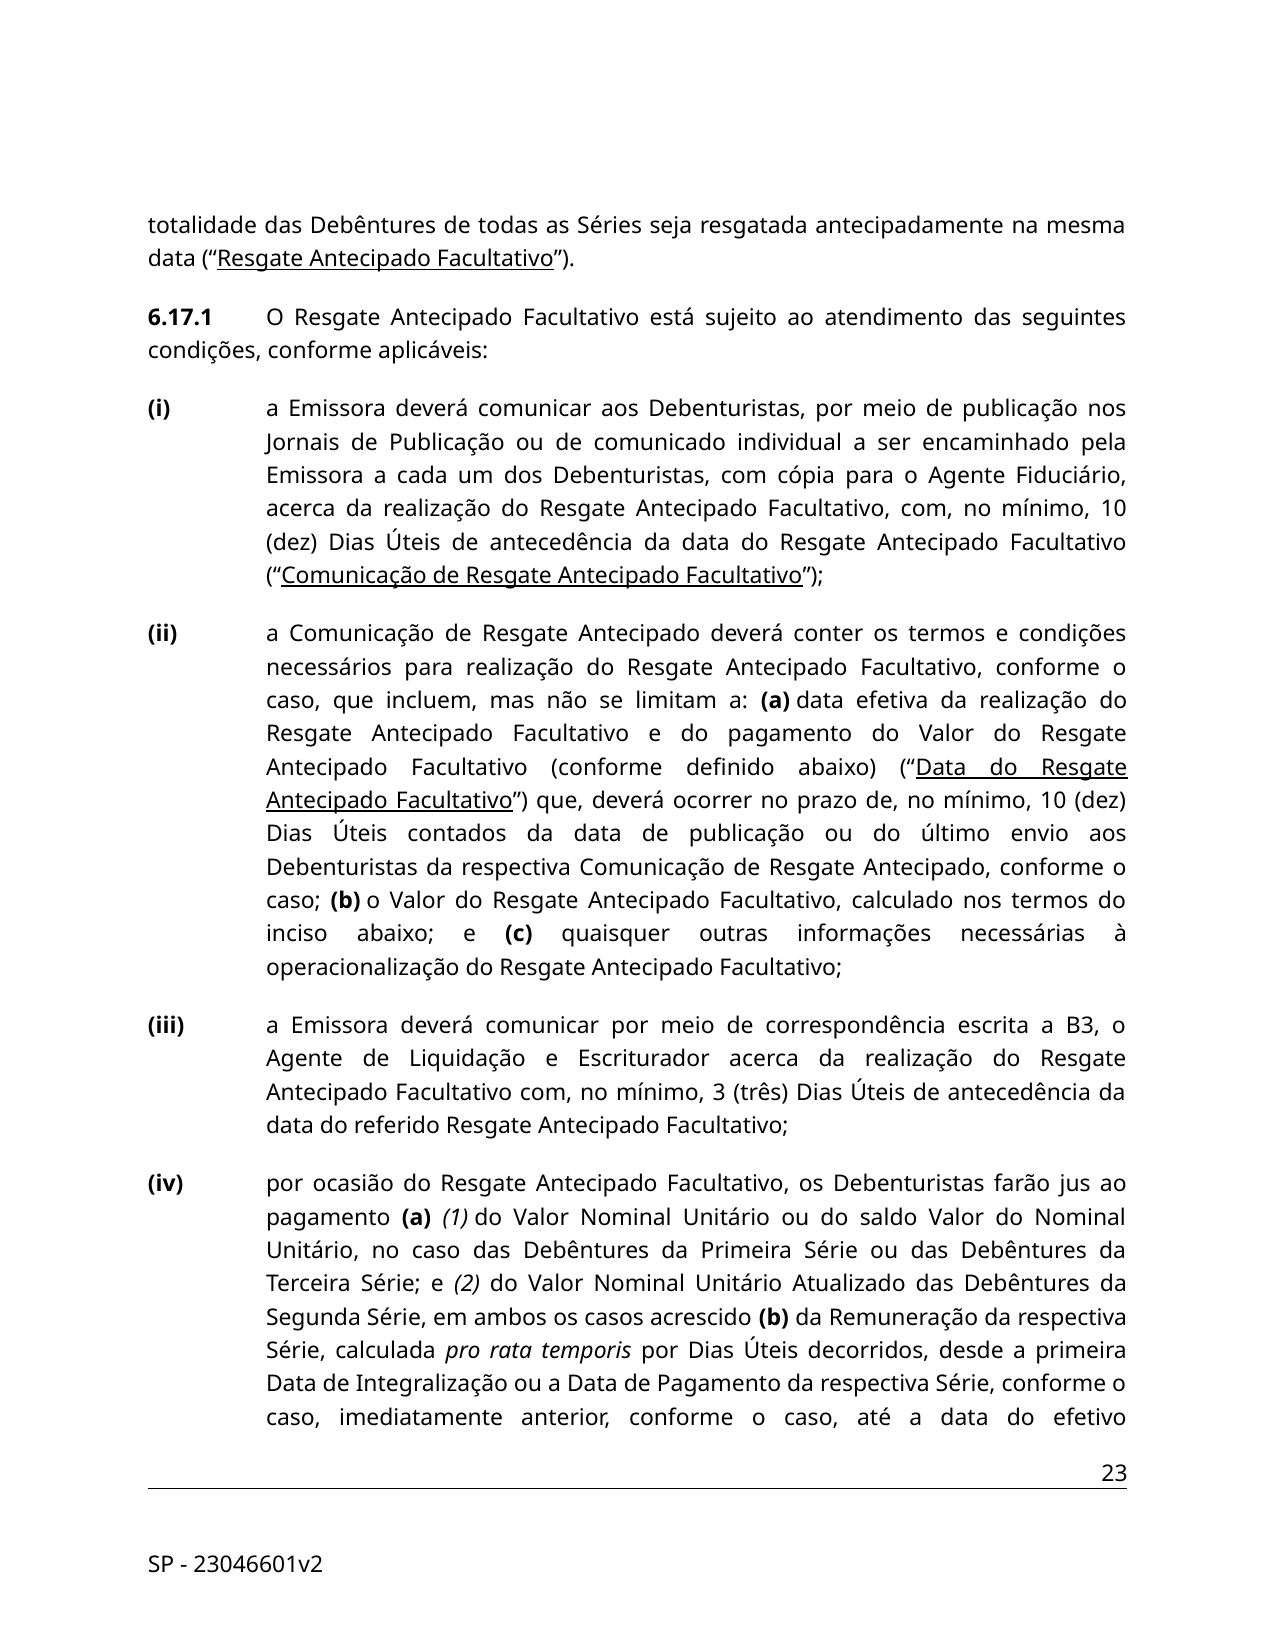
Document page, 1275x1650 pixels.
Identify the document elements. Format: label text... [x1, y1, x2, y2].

text a Emissora deverá comunicar por meio de correspondência escrita a B3, o Agente de Liquidação e Escriturador acerca da realização do Resgate Antecipado Facultativo com, no mínimo, 3 (três) Dias Úteis de antecedência da data do referido Resgate Antecipado Facultativo; [148, 1007, 1127, 1140]
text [148, 1165, 1127, 1432]
text O Resgate Antecipado Facultativo está sujeito ao atendimento das seguintes condições, conforme aplicáveis: [148, 298, 1127, 365]
text a Emissora deverá comunicar aos Debenturistas, por meio de publicação nos Jornais de Publicação ou de comunicado individual a ser encaminhado pela Emissora a cada um dos Debenturistas, com cópia para o Agente Fiduciário, acerca da realização do Resgate Antecipado Facultativo, com, no mínimo, 10 (dez) Dias Úteis de antecedência da data do Resgate Antecipado Facultativo (“Comunicação de Resgate Antecipado Facultativo”); [148, 390, 1127, 590]
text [148, 207, 1127, 273]
text a Comunicação de Resgate Antecipado deverá conter os termos e condições necessários para realização do Resgate Antecipado Facultativo, conforme o caso, que incluem, mas não se limitam a: (a) data efetiva da realização do Resgate Antecipado Facultativo e do pagamento do Valor do Resgate Antecipado Facultativo (conforme definido abaixo) (“Data do Resgate Antecipado Facultativo”) que, deverá ocorrer no prazo de, no mínimo, 10 (dez) Dias Úteis contados da data de publicação ou do último envio aos Debenturistas da respectiva Comunicação de Resgate Antecipado, conforme o caso; (b) o Valor do Resgate Antecipado Facultativo, calculado nos termos do inciso (iv) abaixo; e (c) quaisquer outras informações necessárias à operacionalização do Resgate Antecipado Facultativo; [148, 615, 1127, 982]
